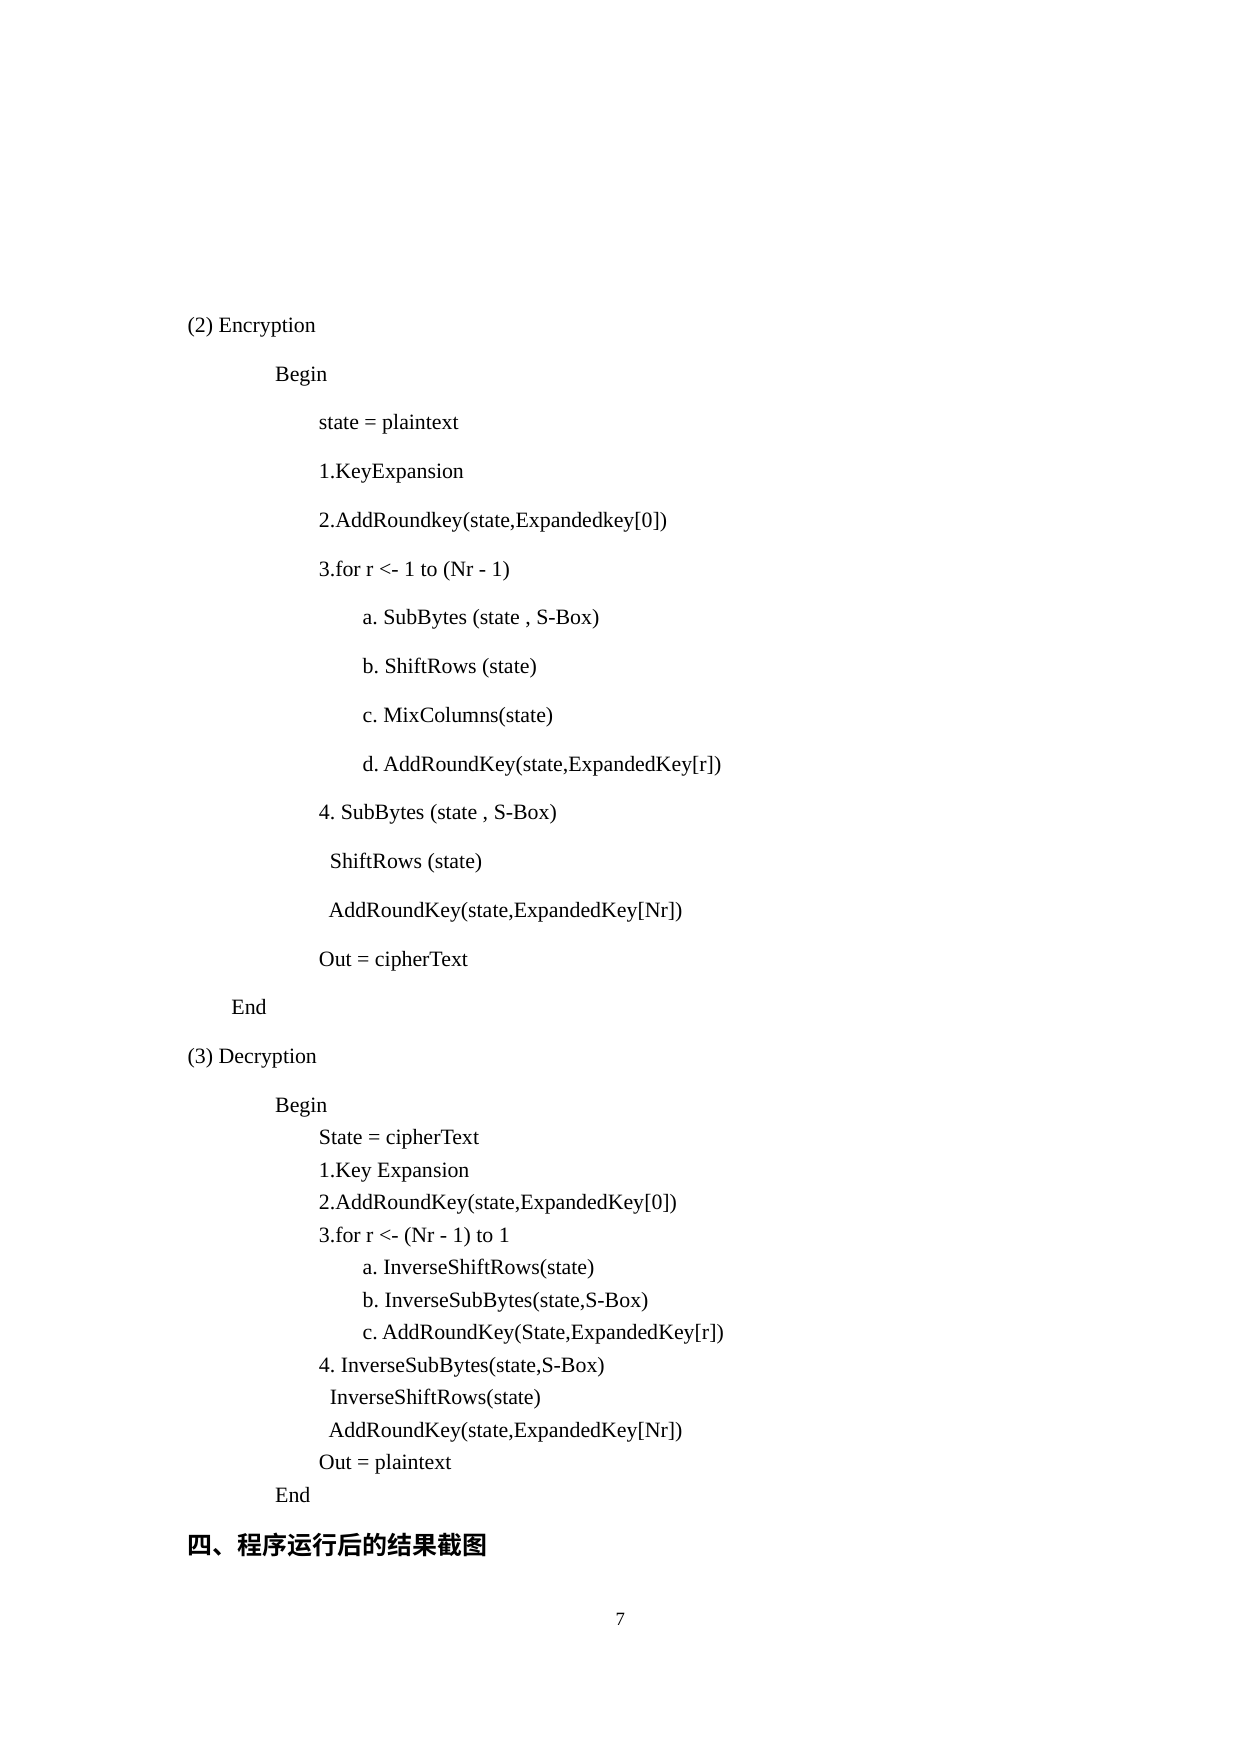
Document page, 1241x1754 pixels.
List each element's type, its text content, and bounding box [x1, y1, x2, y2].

text AddRoundKey(state,ExpandedKey[Nr]) [187, 1413, 1053, 1446]
text Out = cipherText [187, 942, 1053, 974]
text State = cipherText [187, 1121, 1053, 1153]
text Begin [187, 357, 1053, 389]
text a. InverseShiftRows(state) [187, 1251, 1053, 1283]
text state = plaintext [187, 406, 1053, 438]
text ShiftRows (state) [187, 844, 1053, 877]
text 4. InverseSubBytes(state,S-Box) [187, 1348, 1053, 1381]
text (2) Encryption [187, 308, 1053, 341]
text End [187, 1478, 1053, 1511]
text 3.for r <- (Nr - 1) to 1 [187, 1218, 1053, 1251]
text c. AddRoundKey(State,ExpandedKey[r]) [187, 1316, 1053, 1348]
text b. InverseSubBytes(state,S-Box) [187, 1283, 1053, 1316]
text c. MixColumns(state) [187, 698, 1053, 731]
text 3.for r <- 1 to (Nr - 1) [187, 552, 1053, 584]
text 2.AddRoundKey(state,ExpandedKey[0]) [187, 1186, 1053, 1218]
text Out = plaintext [187, 1446, 1053, 1478]
text 4. SubBytes (state , S-Box) [187, 796, 1053, 828]
text InverseShiftRows(state) [187, 1381, 1053, 1413]
text Begin [187, 1088, 1053, 1121]
text 2.AddRoundkey(state,Expandedkey[0]) [187, 503, 1053, 536]
text AddRoundKey(state,ExpandedKey[Nr]) [187, 893, 1053, 926]
text b. ShiftRows (state) [187, 649, 1053, 682]
text 四、程序运行后的结果截图 [187, 1511, 1053, 1576]
text 1.Key Expansion [187, 1153, 1053, 1186]
text d. AddRoundKey(state,ExpandedKey[r]) [187, 747, 1053, 779]
text End [187, 991, 1053, 1023]
text 1.KeyExpansion [187, 454, 1053, 487]
text a. SubBytes (state , S-Box) [187, 601, 1053, 633]
text (3) Decryption [187, 1039, 1053, 1072]
